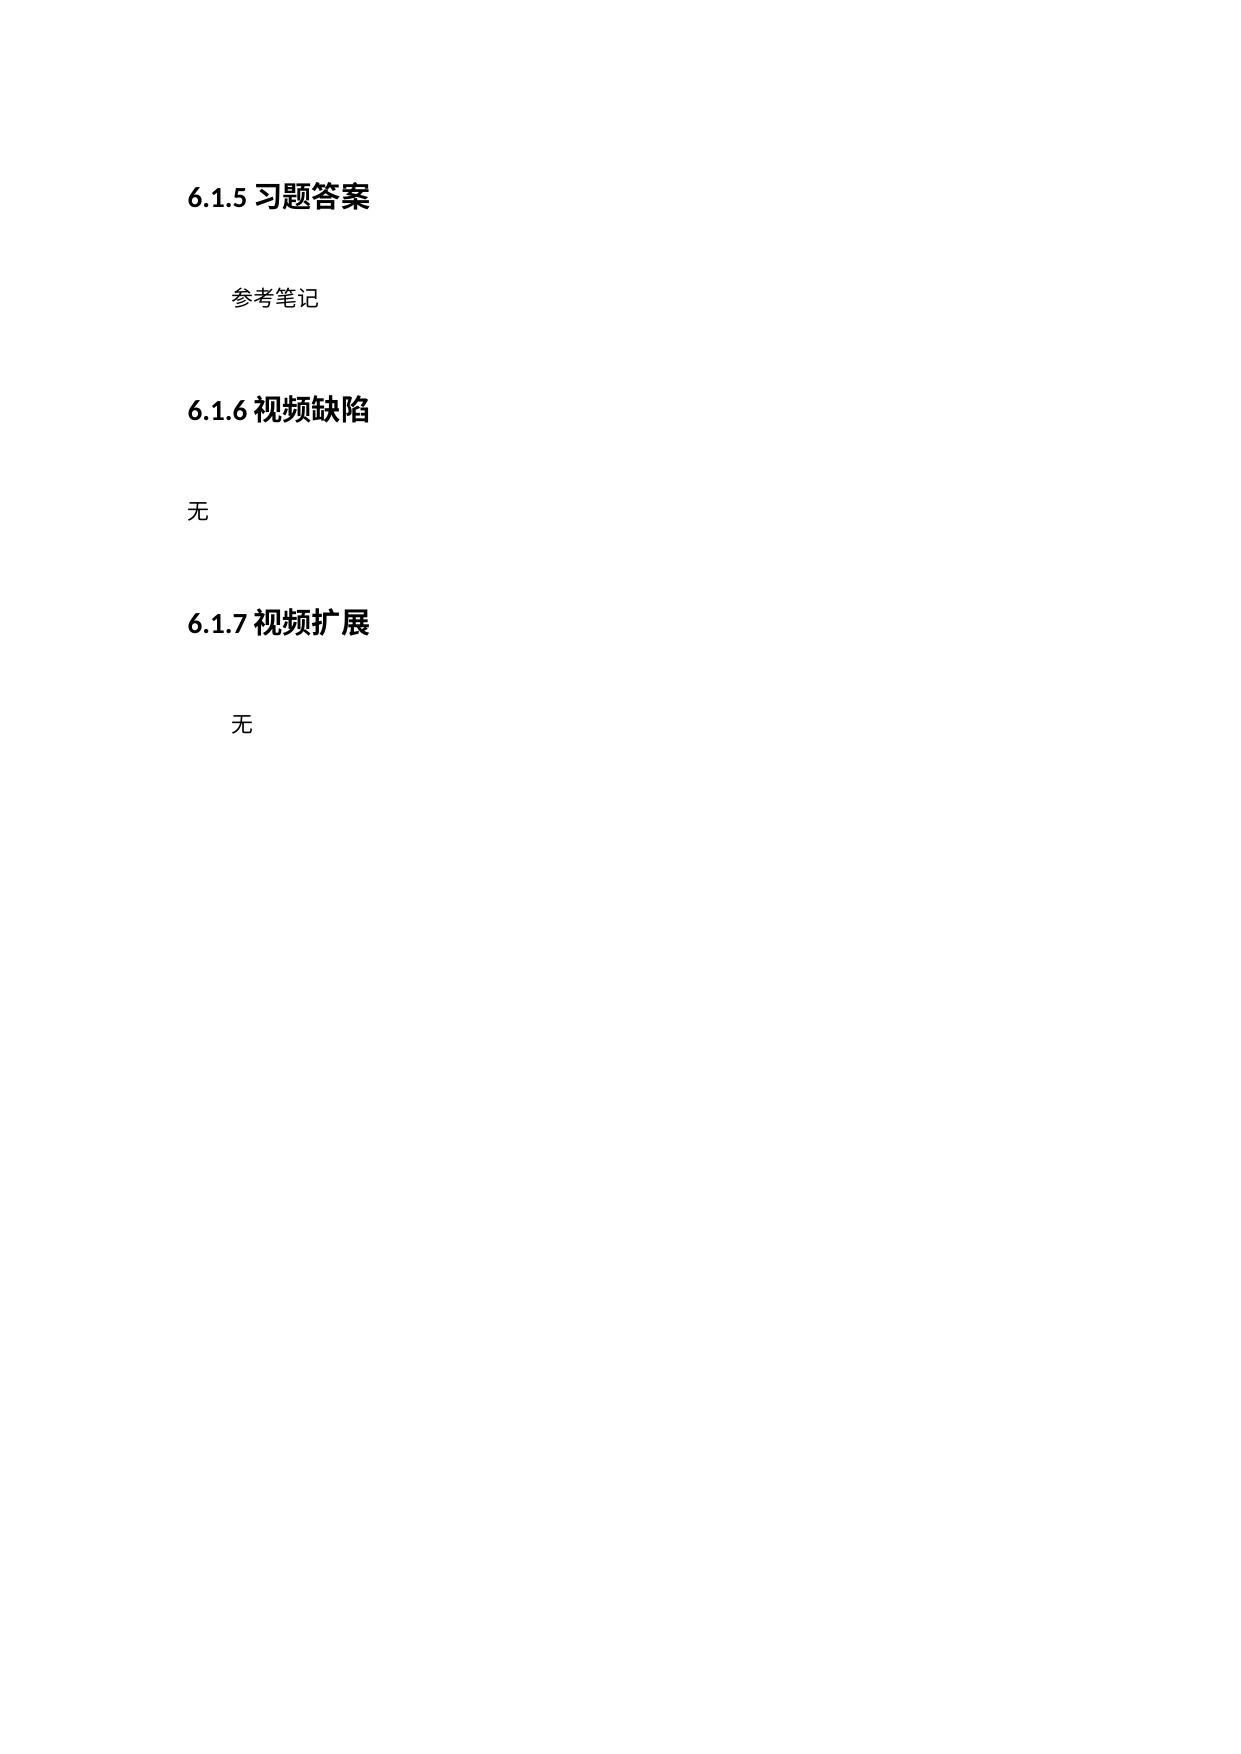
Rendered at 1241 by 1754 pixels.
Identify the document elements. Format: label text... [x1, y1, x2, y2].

subtitle 6.1.6视频缺陷 [187, 375, 1053, 440]
subtitle 6.1.7视频扩展 [187, 588, 1053, 653]
subtitle 6.1.5习题答案 [187, 162, 1053, 227]
text 无 [187, 494, 1053, 526]
text 参考笔记 [187, 281, 1053, 313]
text 无 [187, 707, 1053, 739]
